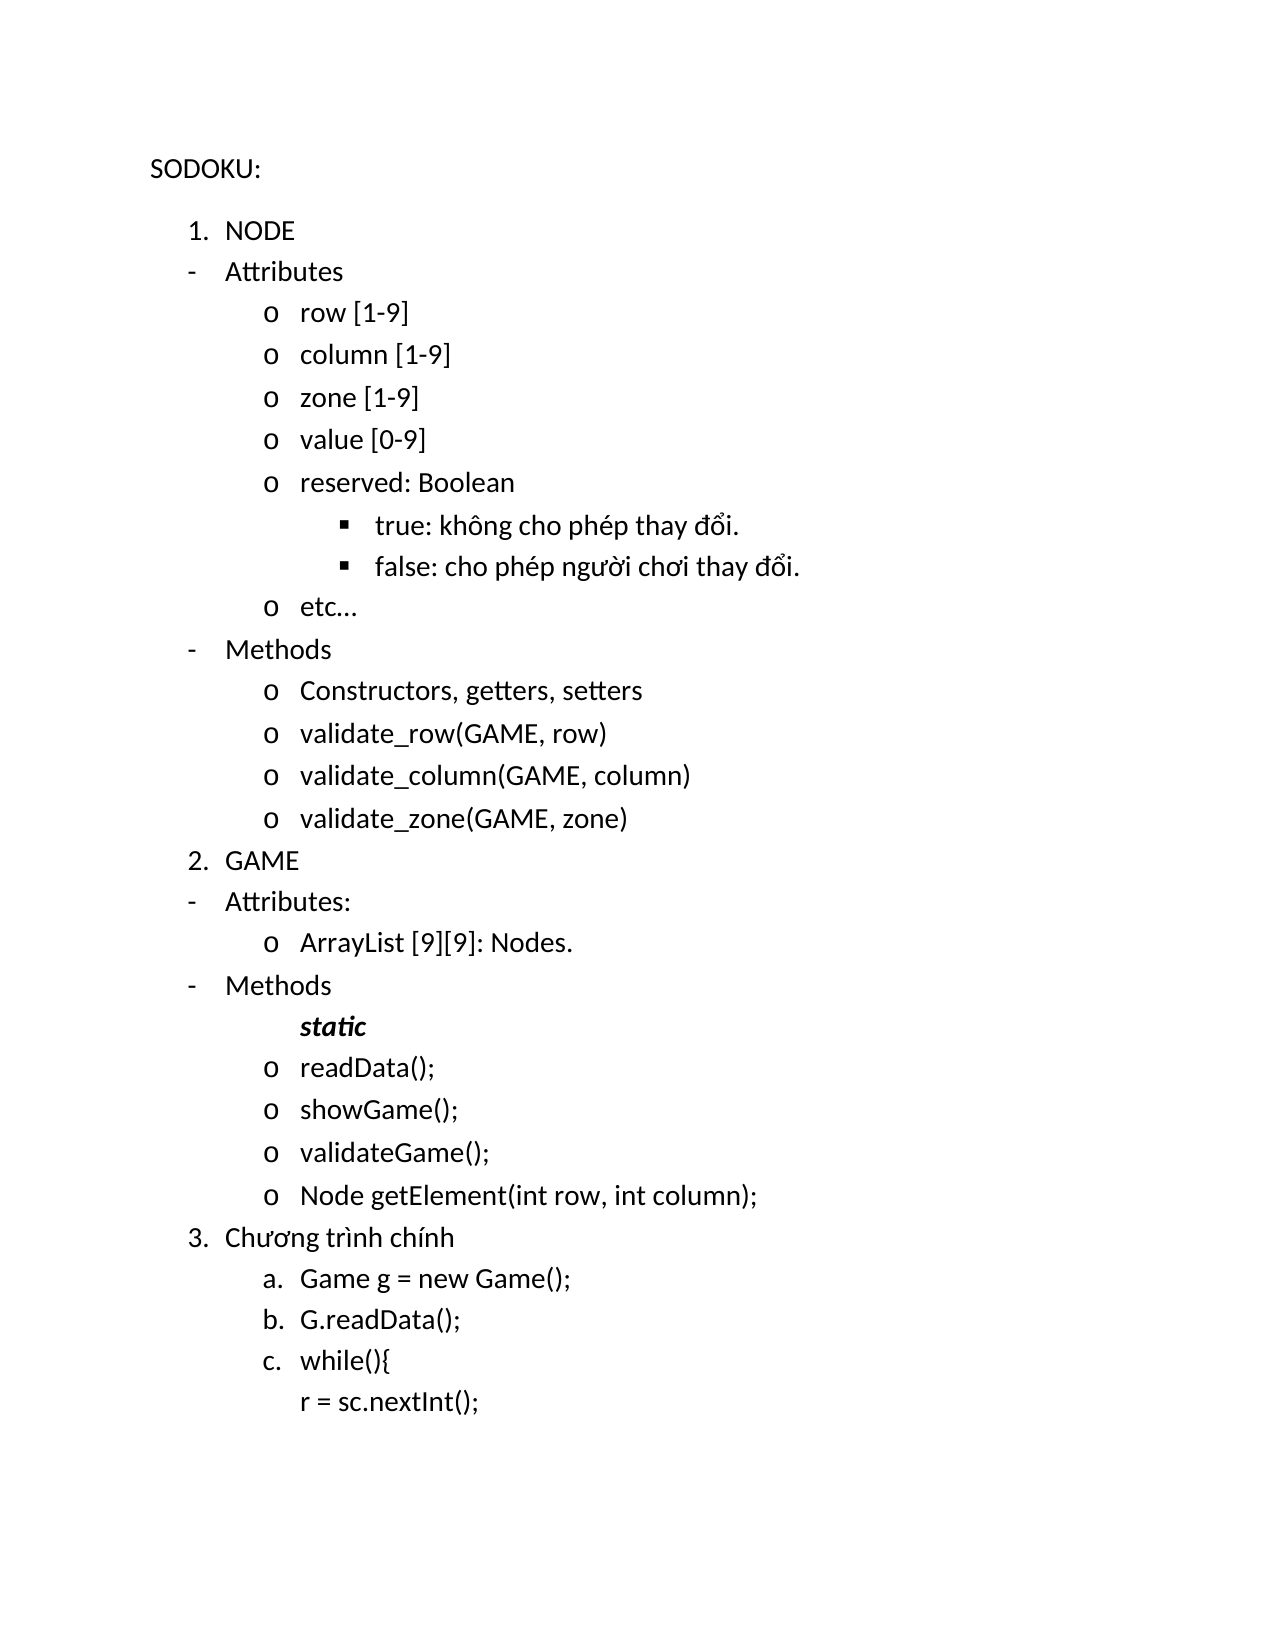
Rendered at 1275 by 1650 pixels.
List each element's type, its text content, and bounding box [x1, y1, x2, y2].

list showGame(); [262, 1091, 1125, 1128]
list validate_column(GAME, column) [262, 757, 1125, 794]
list Methods [187, 631, 1125, 667]
list while(){ [262, 1342, 1125, 1378]
list zone [1-9] [262, 379, 1125, 416]
list G.readData(); [262, 1301, 1125, 1337]
list true: không cho phép thay đổi. [337, 507, 1125, 542]
list readData(); [262, 1049, 1125, 1086]
list row [1-9] [262, 294, 1125, 331]
list Attributes: [187, 883, 1125, 919]
list Chương trình chính [187, 1219, 1125, 1255]
list reserved: Boolean [262, 464, 1125, 501]
list ArrayList [9][9]: Nodes. [262, 924, 1125, 961]
list r = sc.nextInt(); [300, 1383, 1125, 1419]
list false: cho phép người chơi thay đổi. [337, 548, 1125, 583]
list validateGame(); [262, 1134, 1125, 1171]
list value [0-9] [262, 421, 1125, 458]
text SODOKU: [150, 150, 1125, 186]
list Attributes [187, 253, 1125, 288]
list Node getElement(int row, int column); [262, 1177, 1125, 1214]
list Methods [187, 967, 1125, 1003]
list validate_row(GAME, row) [262, 715, 1125, 752]
list column [1-9] [262, 336, 1125, 373]
list NODE [187, 212, 1125, 247]
list Constructors, getters, setters [262, 672, 1125, 709]
list etc… [262, 588, 1125, 626]
list Game g = new Game(); [262, 1260, 1125, 1296]
list GAME [187, 842, 1125, 878]
list static [300, 1008, 1125, 1043]
list validate_zone(GAME, zone) [262, 800, 1125, 837]
